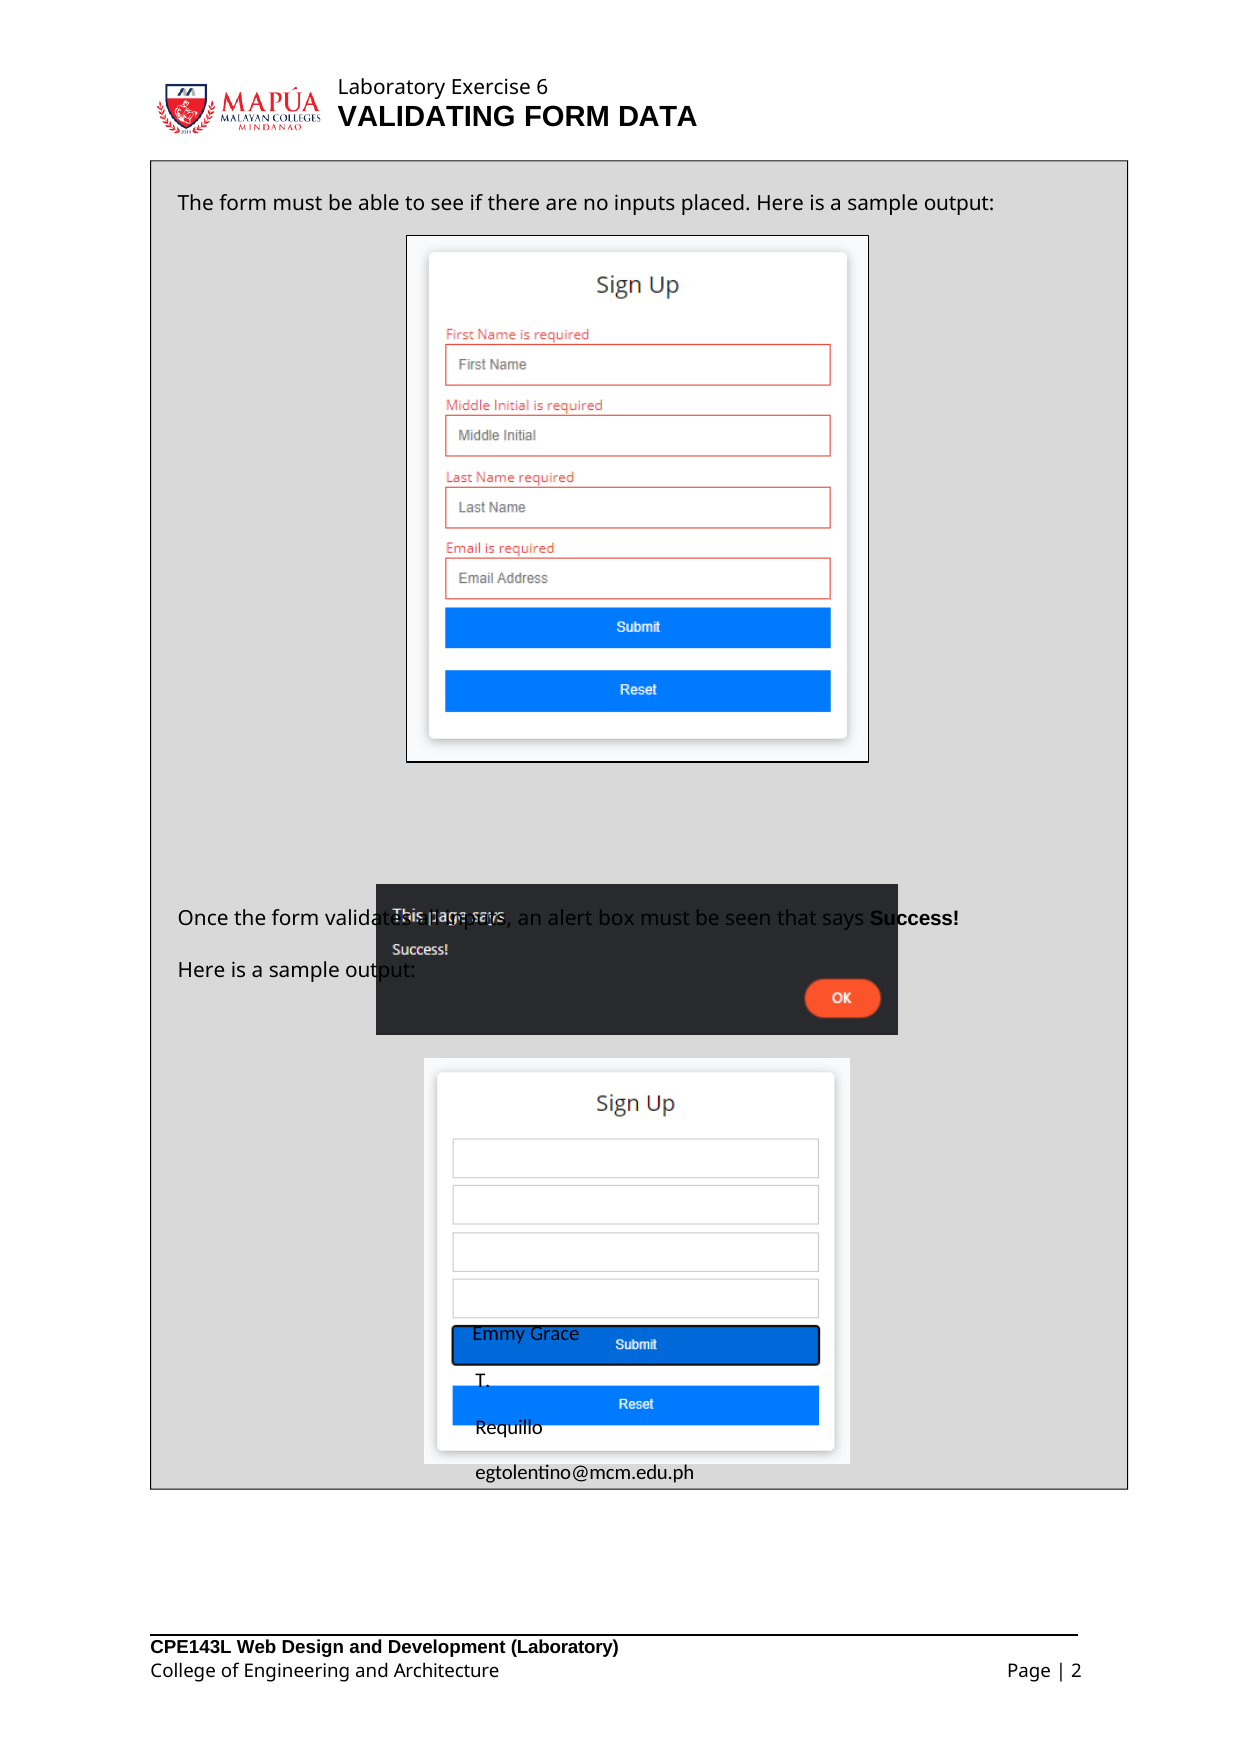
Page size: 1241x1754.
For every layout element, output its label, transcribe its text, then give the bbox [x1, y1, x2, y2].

picture [376, 932, 898, 956]
text Once the form validates all inputs, an alert box must be seen that says Success! [177, 903, 1140, 932]
picture [424, 1058, 850, 1464]
text Requillo egtolentino@mcm.edu.ph [475, 1414, 759, 1485]
picture [156, 83, 321, 134]
picture [376, 884, 898, 903]
text The form must be able to see if there are no inputs placed. Here is a sample output: [177, 188, 1140, 216]
picture [407, 236, 868, 761]
text Here is a sample output: [177, 956, 1140, 984]
picture [376, 984, 898, 1035]
text Emmy Grace T. [472, 1320, 580, 1392]
